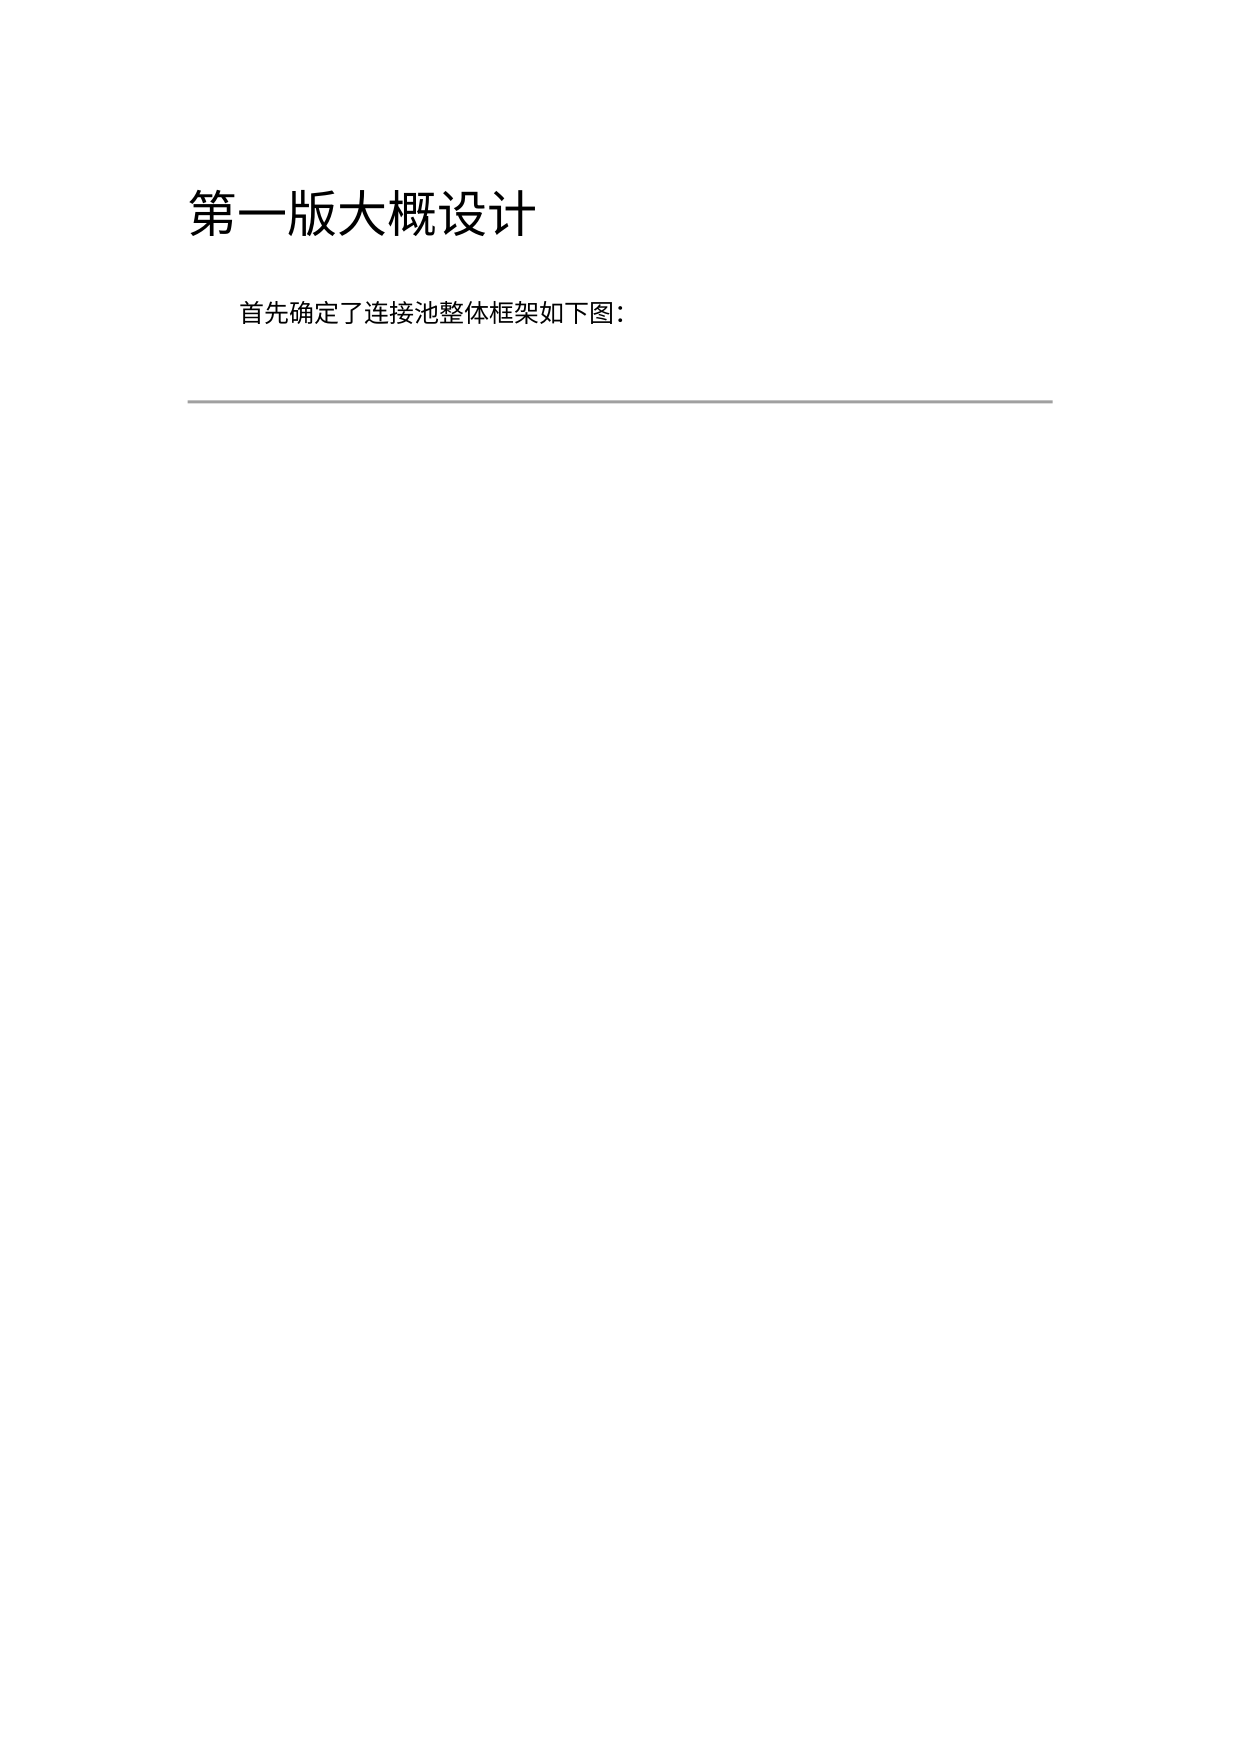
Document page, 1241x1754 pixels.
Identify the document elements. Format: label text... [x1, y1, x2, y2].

text 第一版大概设计 [187, 162, 1053, 259]
text 首先确定了连接池整体框架如下图： [187, 279, 1053, 344]
